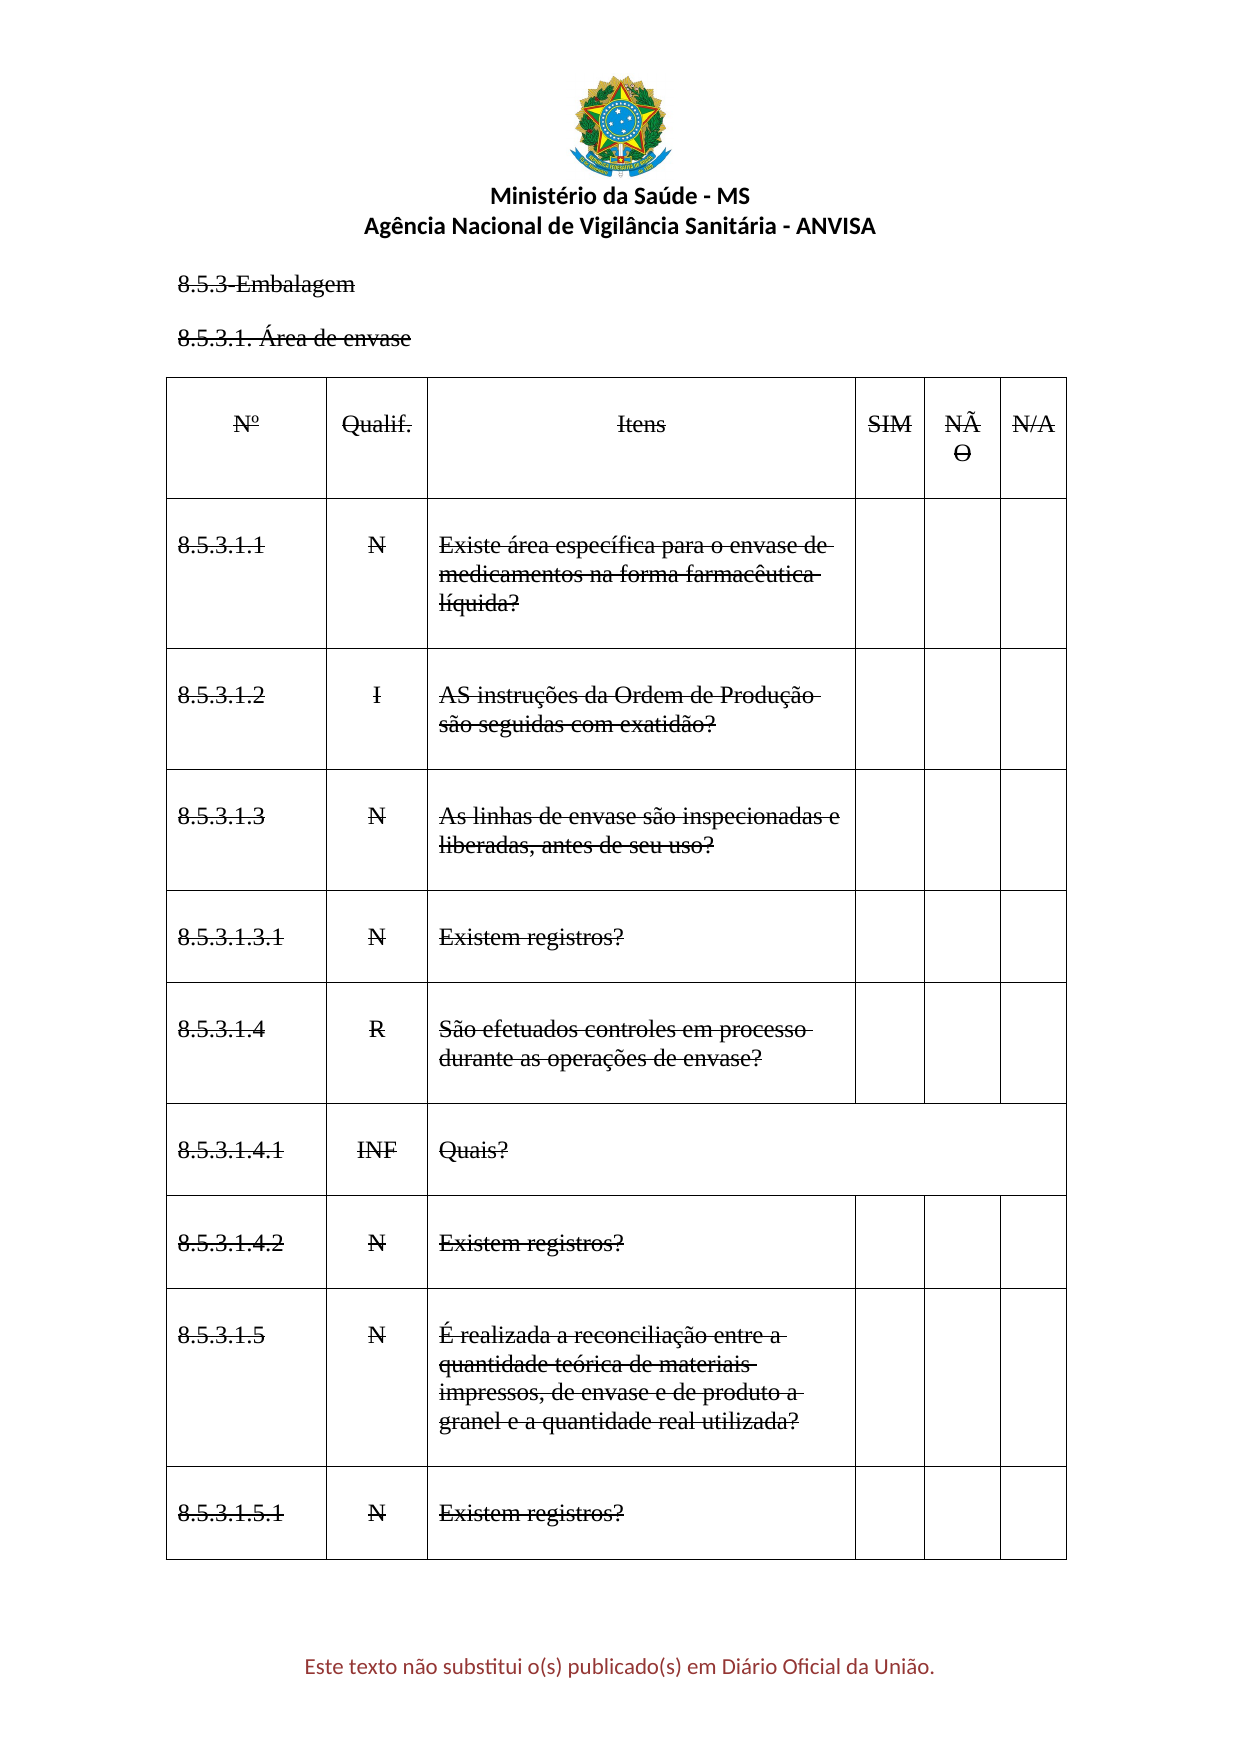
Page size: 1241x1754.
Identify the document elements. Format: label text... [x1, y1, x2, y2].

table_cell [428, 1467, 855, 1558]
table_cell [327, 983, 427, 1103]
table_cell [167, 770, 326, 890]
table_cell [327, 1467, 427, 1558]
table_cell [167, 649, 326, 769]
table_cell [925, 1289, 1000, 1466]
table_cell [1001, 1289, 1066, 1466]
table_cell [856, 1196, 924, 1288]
picture [566, 73, 674, 180]
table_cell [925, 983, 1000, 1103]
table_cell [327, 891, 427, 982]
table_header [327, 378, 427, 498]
text 8.5.3-Embalagem [177, 269, 1063, 298]
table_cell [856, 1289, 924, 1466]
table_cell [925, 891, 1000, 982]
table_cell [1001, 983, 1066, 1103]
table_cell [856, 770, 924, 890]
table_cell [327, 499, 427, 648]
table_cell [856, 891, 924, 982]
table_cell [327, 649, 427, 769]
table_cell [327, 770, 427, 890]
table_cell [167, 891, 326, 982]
text 8.5.3.1. Área de envase [177, 323, 1063, 352]
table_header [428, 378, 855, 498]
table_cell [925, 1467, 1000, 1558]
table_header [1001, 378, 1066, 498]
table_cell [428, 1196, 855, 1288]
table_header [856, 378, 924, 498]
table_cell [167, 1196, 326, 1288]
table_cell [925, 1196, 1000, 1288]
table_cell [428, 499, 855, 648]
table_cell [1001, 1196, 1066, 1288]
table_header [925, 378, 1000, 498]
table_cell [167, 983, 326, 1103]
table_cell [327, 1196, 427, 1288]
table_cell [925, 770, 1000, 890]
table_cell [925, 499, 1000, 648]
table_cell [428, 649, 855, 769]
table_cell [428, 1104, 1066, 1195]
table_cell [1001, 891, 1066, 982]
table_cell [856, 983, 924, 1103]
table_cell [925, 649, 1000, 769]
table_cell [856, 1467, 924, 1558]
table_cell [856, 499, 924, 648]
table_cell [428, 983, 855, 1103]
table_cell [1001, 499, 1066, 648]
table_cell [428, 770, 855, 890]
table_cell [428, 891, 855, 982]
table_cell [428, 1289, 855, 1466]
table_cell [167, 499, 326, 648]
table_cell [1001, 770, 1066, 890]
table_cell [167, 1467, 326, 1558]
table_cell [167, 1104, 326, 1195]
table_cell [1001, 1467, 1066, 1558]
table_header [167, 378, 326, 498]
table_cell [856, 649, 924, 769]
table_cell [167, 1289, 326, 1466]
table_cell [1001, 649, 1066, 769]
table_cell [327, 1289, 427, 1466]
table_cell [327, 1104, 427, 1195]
